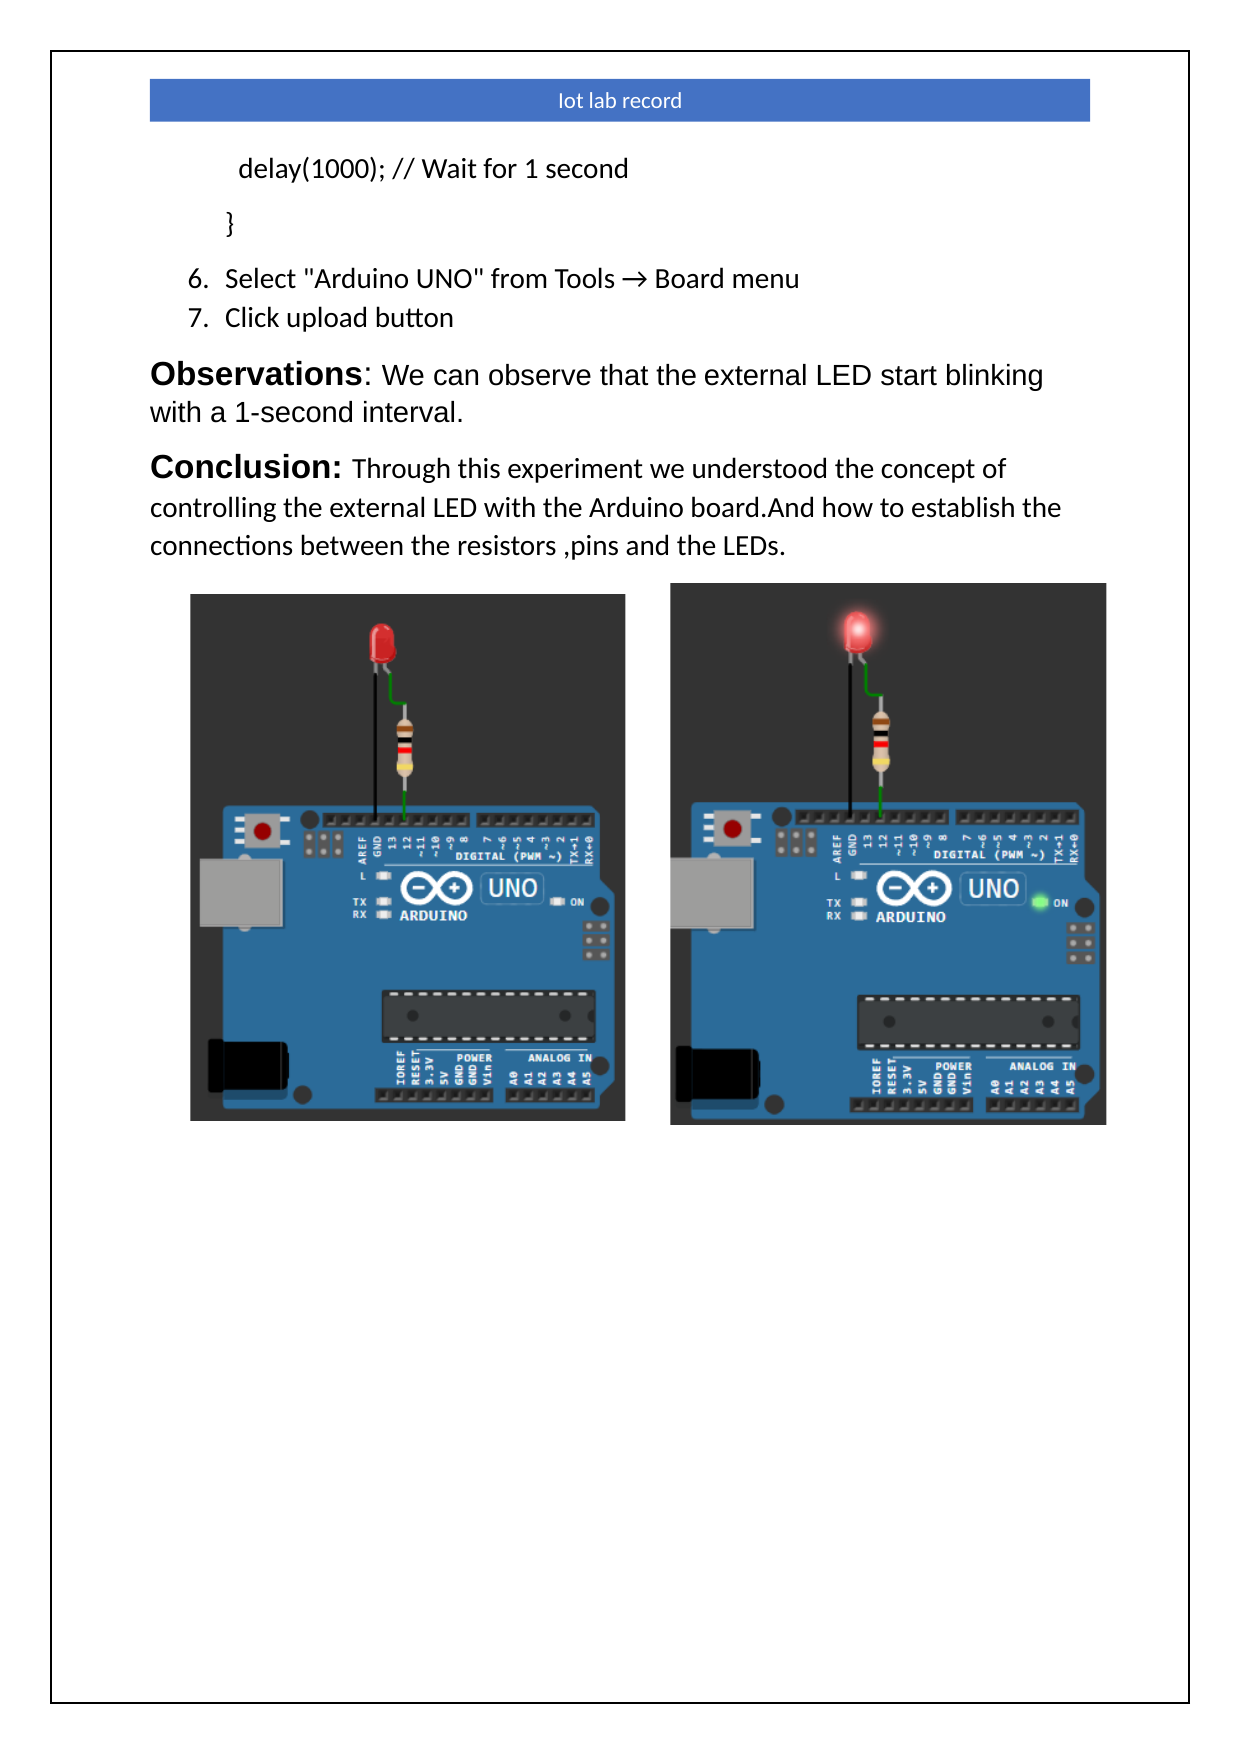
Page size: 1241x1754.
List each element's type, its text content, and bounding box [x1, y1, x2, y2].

text Observations: We can observe that the external LED start blinking with a 1-second interval. [150, 354, 1090, 428]
text } [225, 205, 1090, 241]
text delay(1000); // Wait for 1 second [225, 150, 1090, 186]
text Conclusion: Through this experiment we understood the concept of controlling the external LED with the Arduino board.And how to establish the connections between the resistors ,pins and the LEDs. [150, 448, 1090, 563]
picture [190, 594, 626, 1121]
list Click upload button [187, 299, 1090, 334]
list Select "Arduino UNO" from Tools → Board menu [187, 260, 1090, 296]
picture [670, 583, 1107, 1125]
